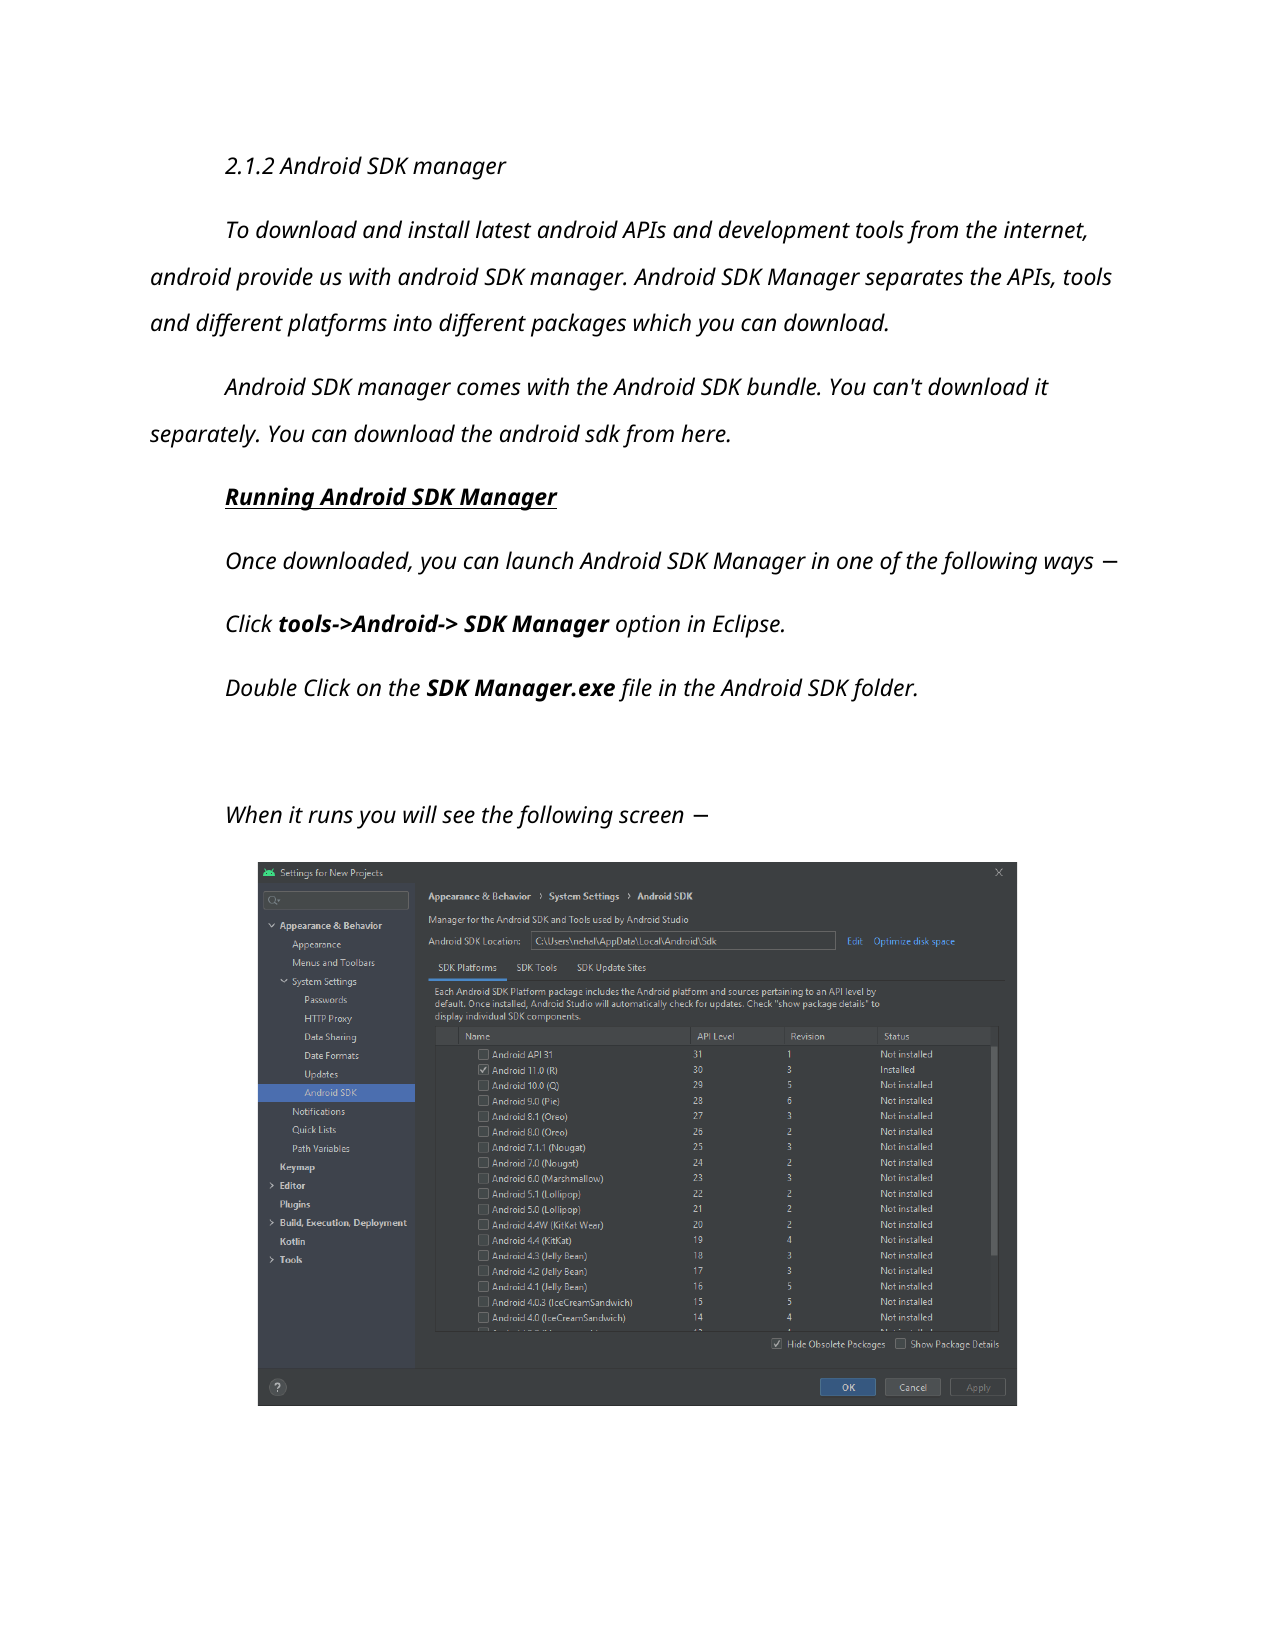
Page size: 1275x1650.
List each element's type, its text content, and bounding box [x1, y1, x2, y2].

text Android SDK manager comes with the Android SDK bundle. You can't download it separately. You can download the android sdk from here. [150, 371, 1125, 449]
text Running Android SDK Manager [150, 481, 1125, 512]
text Double Click on the SDK Manager.exe file in the Android SDK folder. [150, 672, 1125, 703]
text To download and install latest android APIs and development tools from the internet, android provide us with android SDK manager. Android SDK Manager separates the APIs, tools and different platforms into different packages which you can download. [150, 213, 1125, 338]
text Click tools->Android-> SDK Manager option in Eclipse. [150, 608, 1125, 639]
text When it runs you will see the following screen − [150, 799, 1125, 830]
text Once downloaded, you can launch Android SDK Manager in one of the following ways − [150, 545, 1125, 576]
text 2.1.2 Android SDK manager [150, 150, 1125, 181]
picture [257, 862, 1018, 1406]
